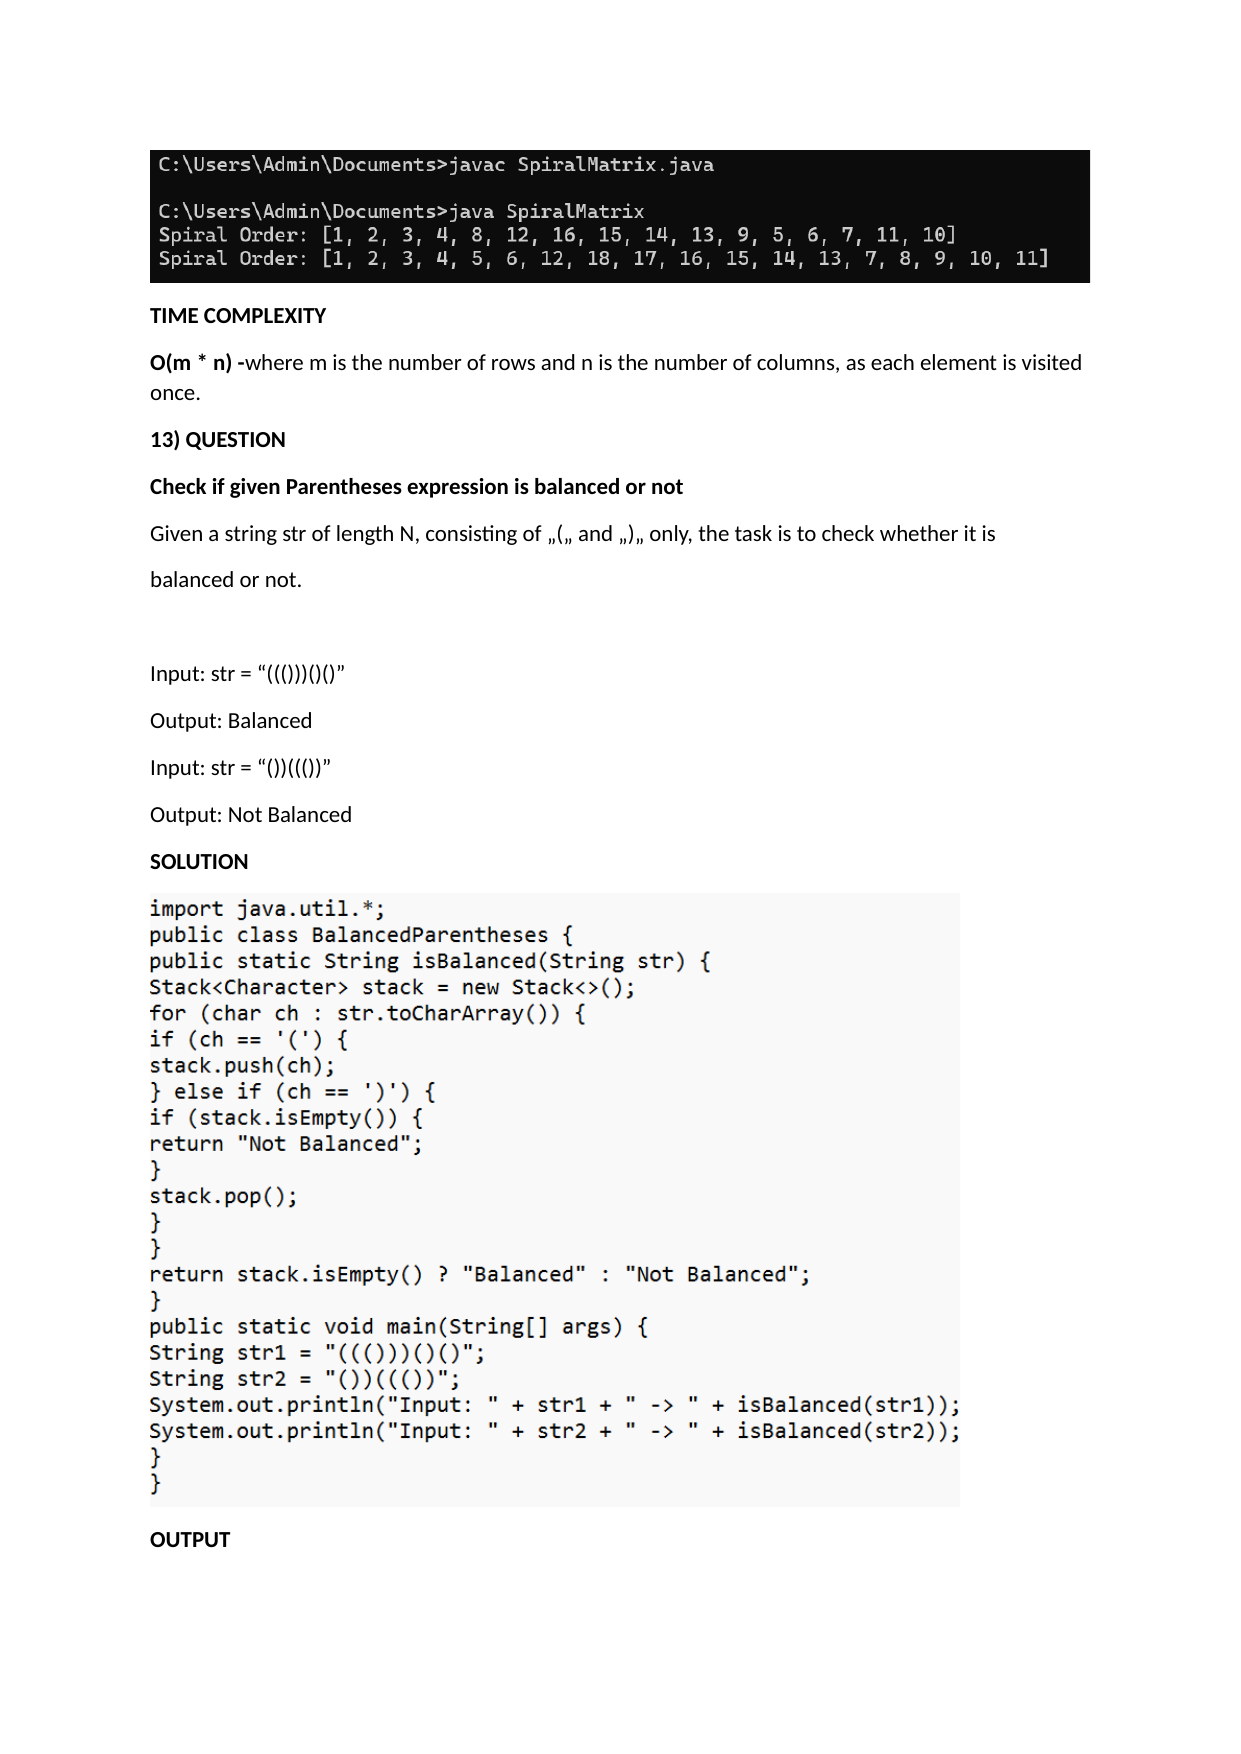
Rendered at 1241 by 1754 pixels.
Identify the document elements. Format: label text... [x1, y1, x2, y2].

text Output: Not Balanced [150, 800, 1090, 828]
text OUTPUT [150, 1525, 1090, 1553]
picture [150, 150, 1091, 283]
text TIME COMPLEXITY [150, 301, 1090, 329]
text SOLUTION [150, 847, 1090, 875]
text 13) QUESTION [150, 425, 1090, 453]
picture [150, 893, 961, 1507]
text Output: Balanced [150, 706, 1090, 734]
text O(m * n) -where m is the number of rows and n is the number of columns, as each element is visited once. [150, 348, 1090, 406]
text Input: str = “())((())” [150, 753, 1090, 781]
text Given a string str of length N, consisting of „(„ and „)„ only, the task is to check whether it is [150, 519, 1090, 547]
text balanced or not. [150, 566, 1090, 594]
text Check if given Parentheses expression is balanced or not [150, 472, 1090, 500]
text Input: str = “((()))()()” [150, 659, 1090, 687]
